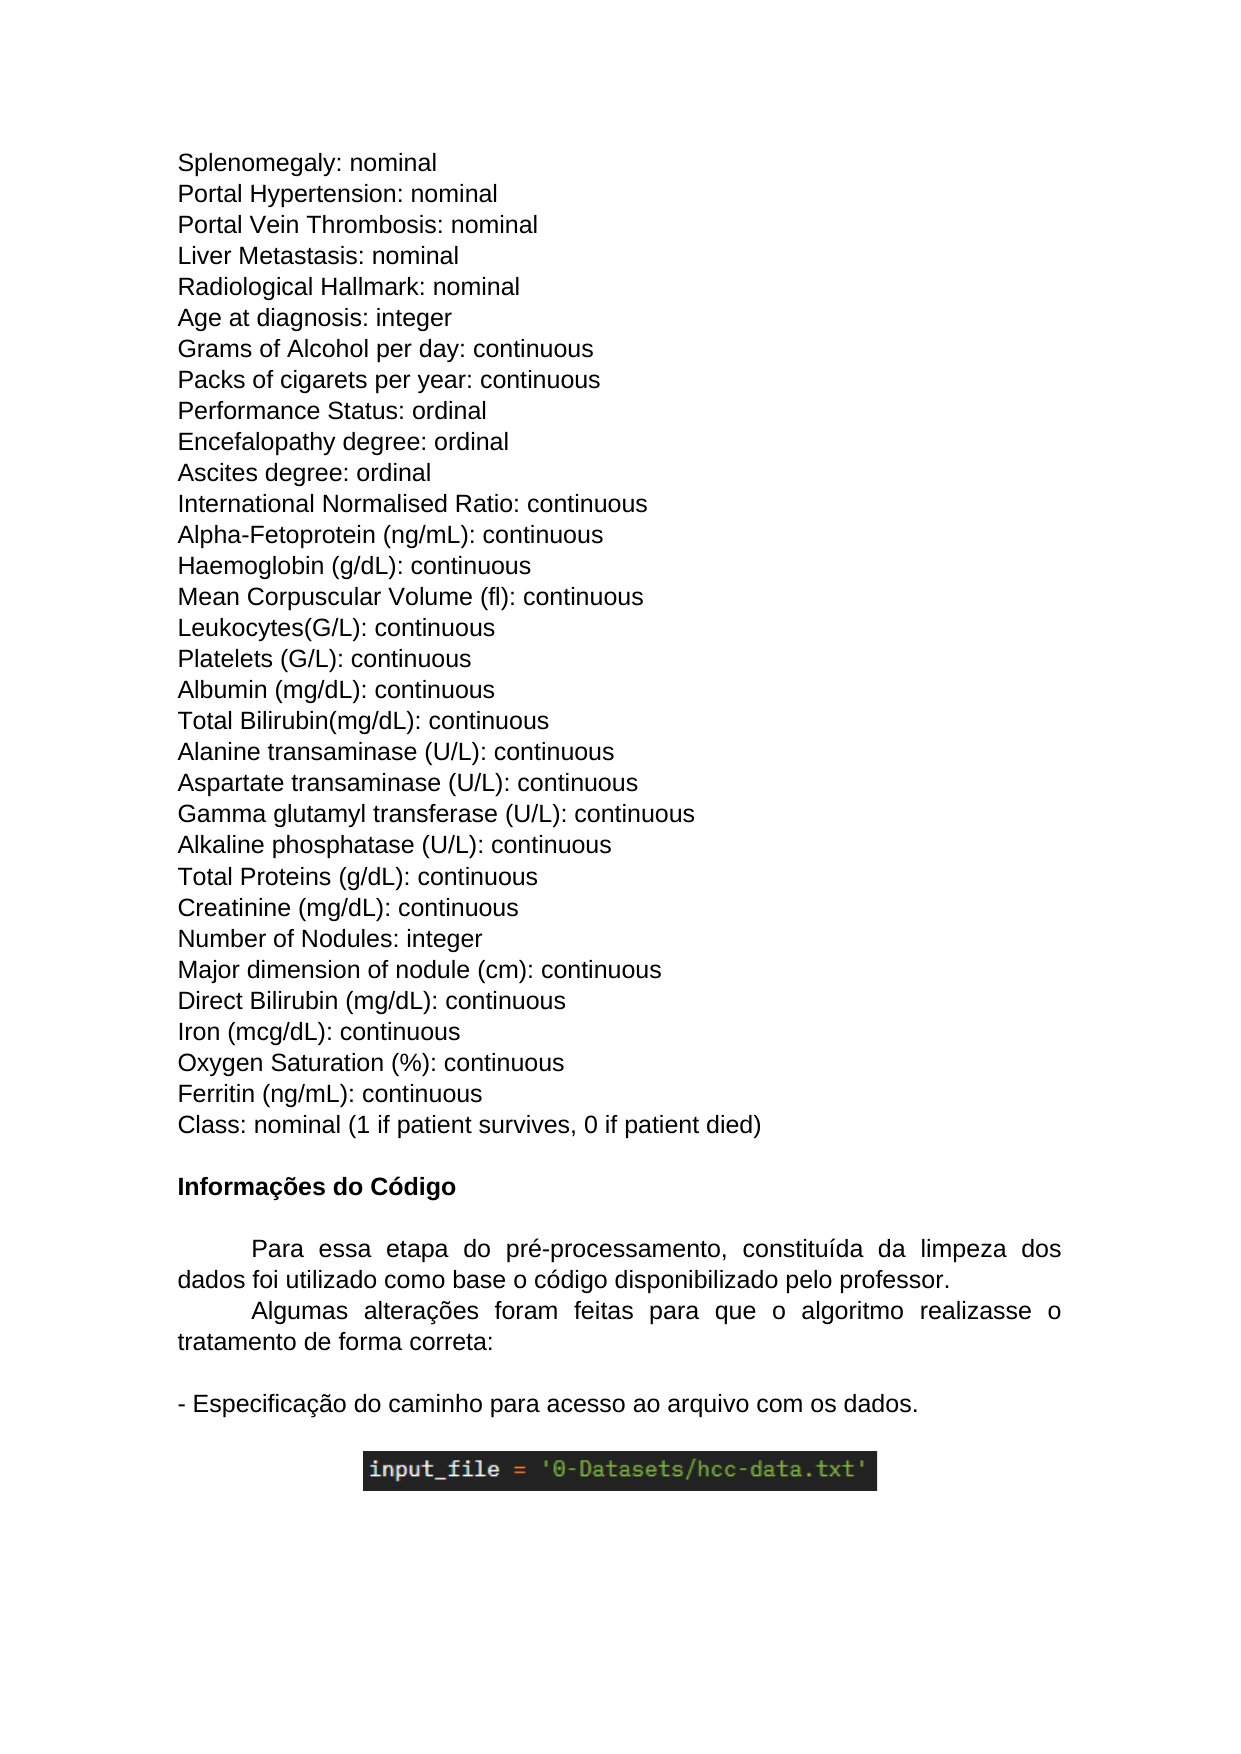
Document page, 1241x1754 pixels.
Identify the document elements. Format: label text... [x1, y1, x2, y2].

text Ascites degree: ordinal [177, 458, 1063, 487]
text Total Bilirubin(mg/dL): continuous [177, 706, 1063, 735]
text Para essa etapa do pré-processamento, constituída da limpeza dos dados foi utilizado como base o código disponibilizado pelo professor. [177, 1234, 1063, 1294]
text Alpha-Fetoprotein (ng/mL): continuous [177, 520, 1063, 549]
text Class: nominal (1 if patient survives, 0 if patient died) [177, 1110, 1063, 1139]
text Packs of cigarets per year: continuous [177, 365, 1063, 394]
text Grams of Alcohol per day: continuous [177, 334, 1063, 363]
text Aspartate transaminase (U/L): continuous [177, 768, 1063, 797]
picture [363, 1451, 878, 1491]
text International Normalised Ratio: continuous [177, 489, 1063, 518]
text Leukocytes(G/L): continuous [177, 613, 1063, 642]
text Performance Status: ordinal [177, 396, 1063, 425]
text Total Proteins (g/dL): continuous [177, 862, 1063, 890]
text Alanine transaminase (U/L): continuous [177, 737, 1063, 766]
text Albumin (mg/dL): continuous [177, 675, 1063, 704]
text Portal Hypertension: nominal [177, 179, 1063, 207]
text Mean Corpuscular Volume (fl): continuous [177, 582, 1063, 611]
text Haemoglobin (g/dL): continuous [177, 551, 1063, 580]
text Liver Metastasis: nominal [177, 241, 1063, 269]
text Major dimension of nodule (cm): continuous [177, 955, 1063, 983]
text Gamma glutamyl transferase (U/L): continuous [177, 799, 1063, 828]
text Creatinine (mg/dL): continuous [177, 893, 1063, 921]
text Oxygen Saturation (%): continuous [177, 1048, 1063, 1077]
text Informações do Código [177, 1172, 1063, 1201]
text Portal Vein Thrombosis: nominal [177, 210, 1063, 238]
text Number of Nodules: integer [177, 924, 1063, 952]
text Direct Bilirubin (mg/dL): continuous [177, 986, 1063, 1014]
text Algumas alterações foram feitas para que o algoritmo realizasse o tratamento de forma correta: [177, 1296, 1063, 1356]
text Age at diagnosis: integer [177, 303, 1063, 332]
text Platelets (G/L): continuous [177, 644, 1063, 673]
text Splenomegaly: nominal [177, 148, 1063, 176]
text Ferritin (ng/mL): continuous [177, 1079, 1063, 1108]
text Alkaline phosphatase (U/L): continuous [177, 831, 1063, 859]
text Radiological Hallmark: nominal [177, 272, 1063, 301]
text Encefalopathy degree: ordinal [177, 427, 1063, 456]
text Iron (mcg/dL): continuous [177, 1017, 1063, 1046]
text - Especificação do caminho para acesso ao arquivo com os dados. [177, 1389, 1063, 1418]
